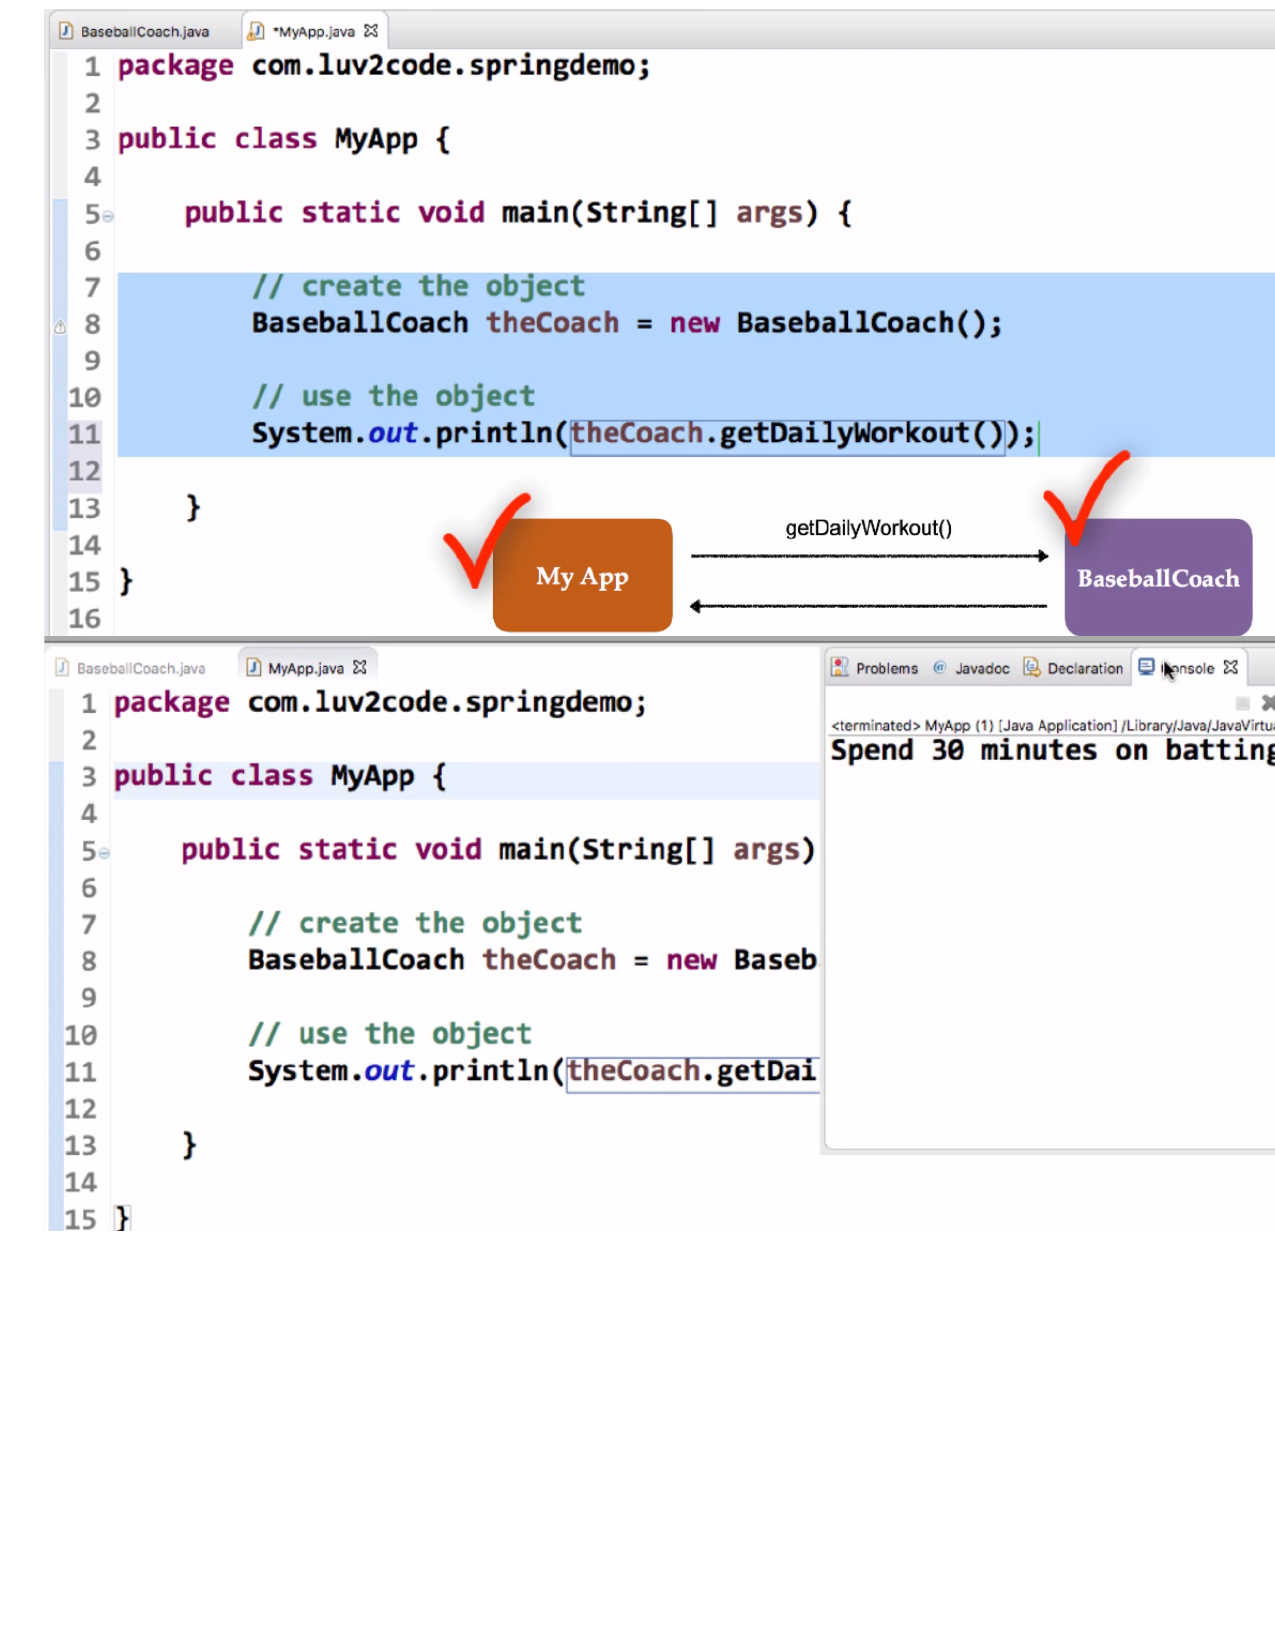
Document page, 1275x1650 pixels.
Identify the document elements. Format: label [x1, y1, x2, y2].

picture [44, 9, 1275, 1231]
